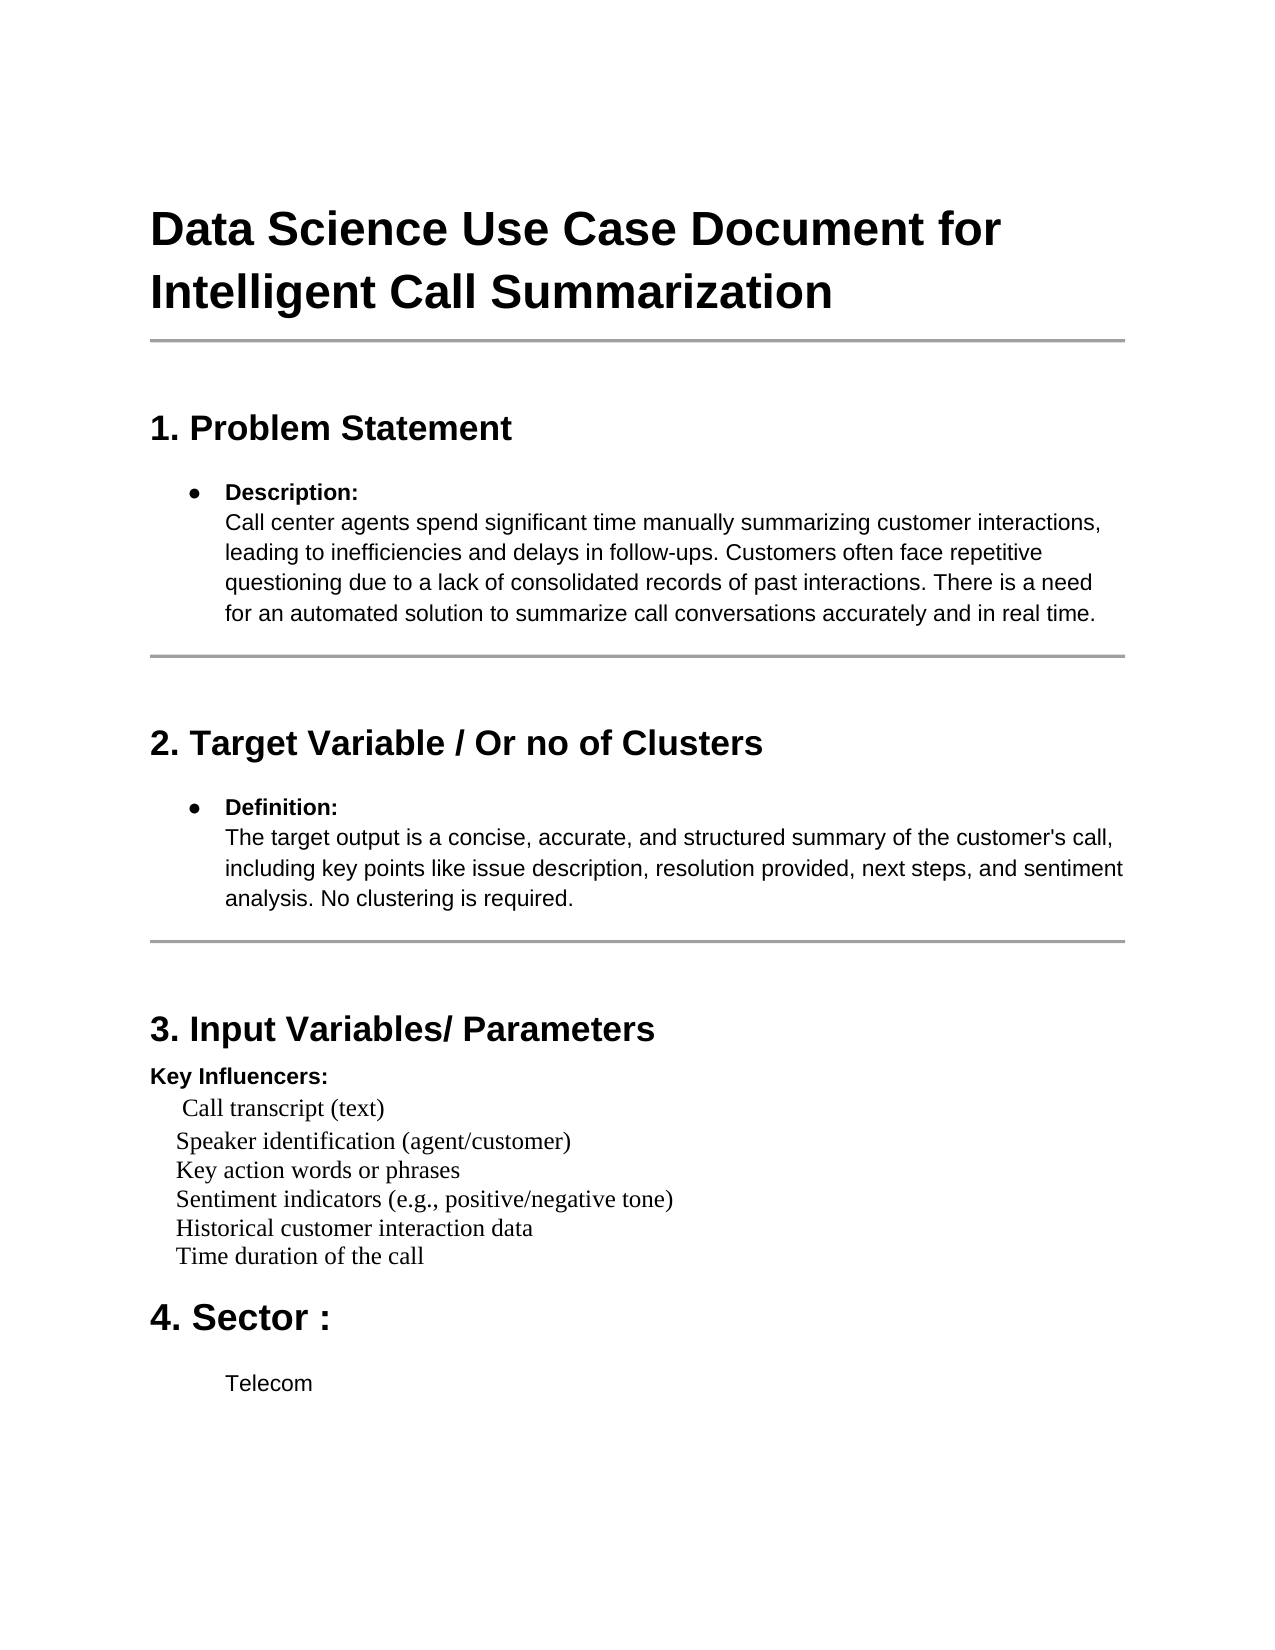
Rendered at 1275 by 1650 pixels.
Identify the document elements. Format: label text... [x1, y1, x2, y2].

subtitle 1. Problem Statement [150, 407, 1125, 448]
text  Speaker identification (agent/customer) [150, 1126, 1125, 1155]
text  Key action words or phrases [150, 1155, 1125, 1184]
list Description: Call center agents spend significant time manually summarizing customer interactions, leading to inefficiencies and delays in follow-ups. Customers often face repetitive questioning due to a lack of consolidated records of past interactions. There is a need for an automated solution to summarize call conversations accurately and in real time. [187, 479, 1125, 626]
text  Sentiment indicators (e.g., positive/negative tone) [150, 1184, 1125, 1213]
list Definition: The target output is a concise, accurate, and structured summary of the customer's call, including key points like issue description, resolution provided, next steps, and sentiment analysis. No clustering is required. [187, 794, 1125, 911]
text 4. Sector : [150, 1295, 1125, 1338]
subtitle Data Science Use Case Document for Intelligent Call Summarization [150, 200, 1125, 318]
text  Time duration of the call [150, 1241, 1125, 1270]
subtitle 2. Target Variable / Or no of Clusters [150, 722, 1125, 763]
text Key Influencers:  Call transcript (text) [150, 1063, 1125, 1122]
subtitle 3. Input Variables/ Parameters [150, 1008, 1125, 1048]
text  Historical customer interaction data [150, 1213, 1125, 1241]
text Telecom [150, 1370, 1125, 1396]
